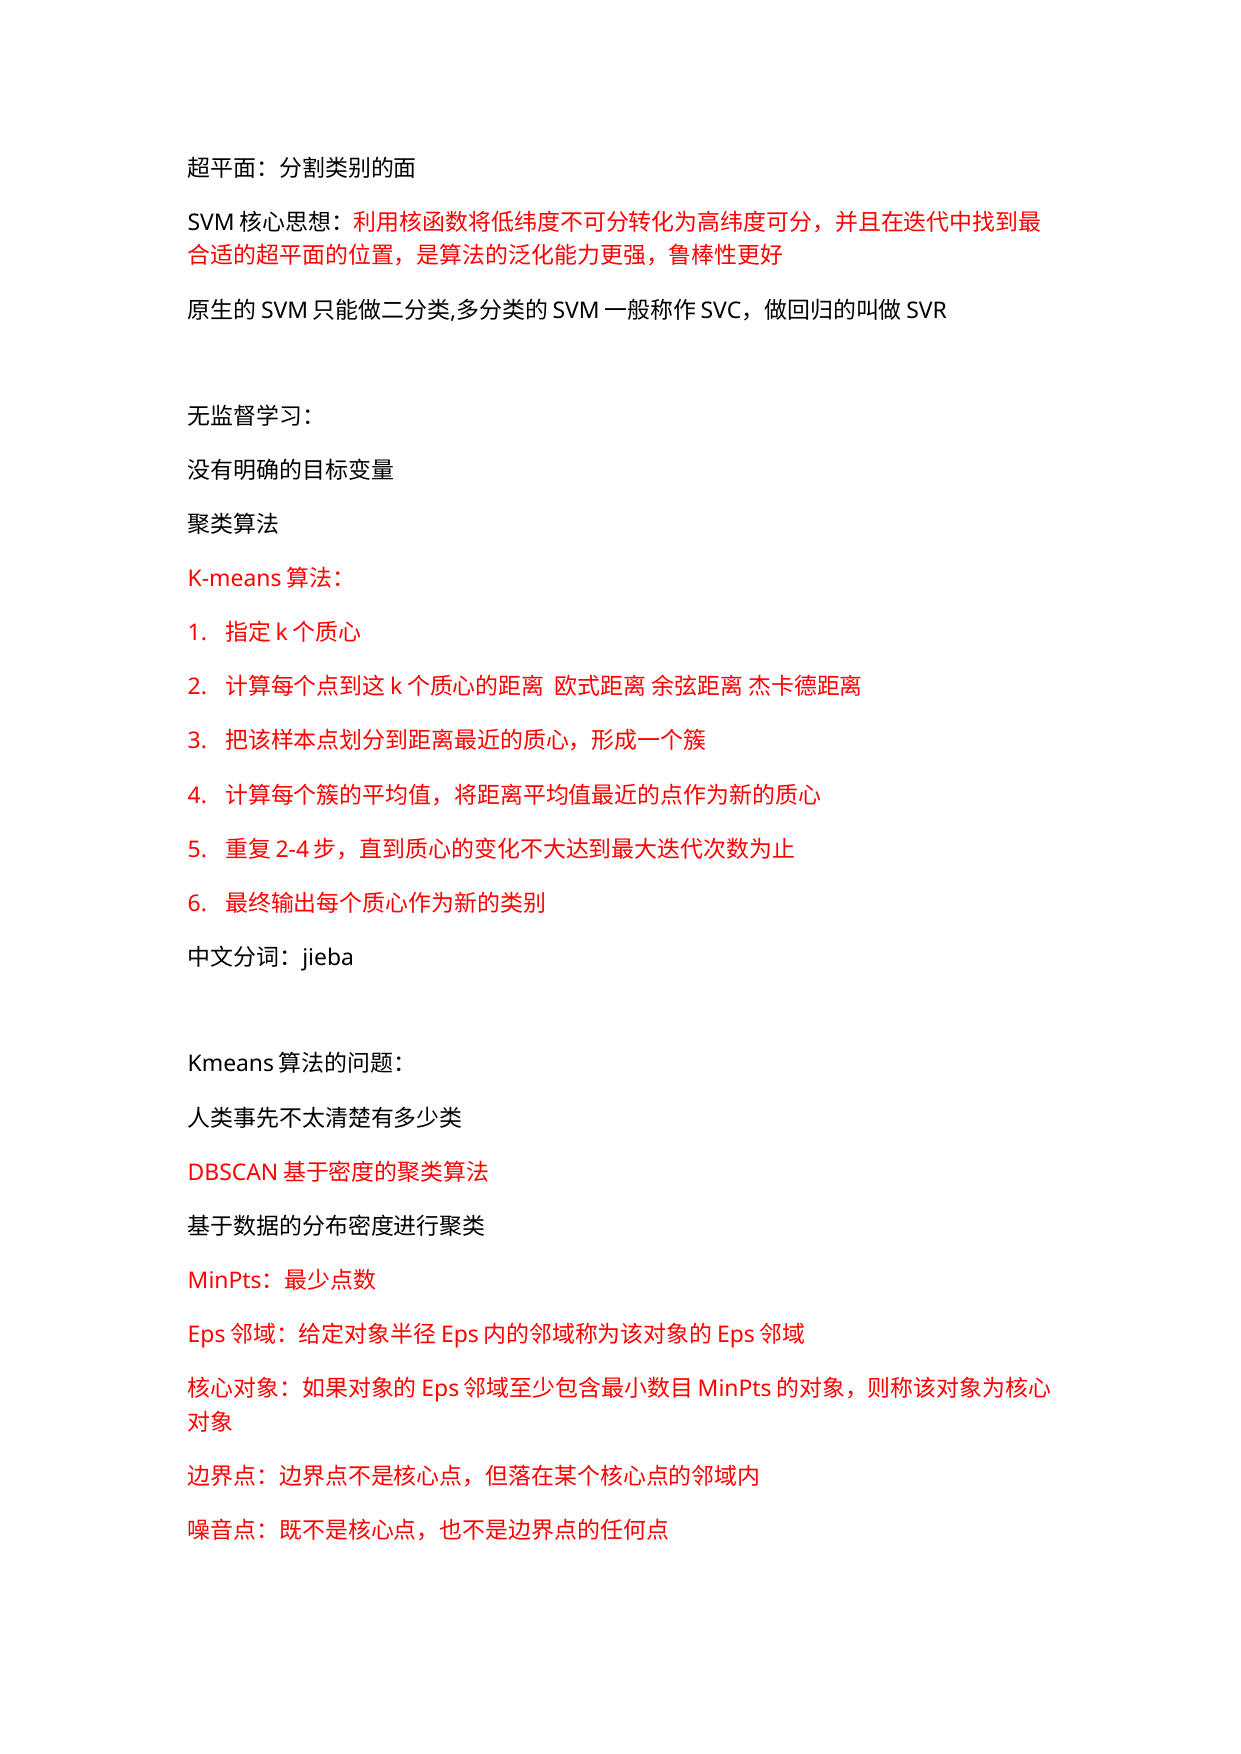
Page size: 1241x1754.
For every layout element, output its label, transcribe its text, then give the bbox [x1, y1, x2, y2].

text 无监督学习： [187, 398, 1053, 431]
text MinPts：最少点数 [187, 1262, 1053, 1295]
list 计算每个簇的平均值，将距离平均值最近的点作为新的质心 [187, 777, 1053, 810]
text Kmeans算法的问题： [187, 1045, 1053, 1079]
text 噪音点：既不是核心点，也不是边界点的任何点 [187, 1512, 1053, 1545]
text 人类事先不太清楚有多少类 [187, 1099, 1053, 1133]
list 把该样本点划分到距离最近的质心，形成一个簇 [187, 722, 1053, 756]
list 最终输出每个质心作为新的类别 [187, 885, 1053, 918]
text 超平面：分割类别的面 [187, 150, 1053, 183]
text DBSCAN基于密度的聚类算法 [187, 1153, 1053, 1187]
text K-means算法： [187, 560, 1053, 593]
text 原生的SVM只能做二分类,多分类的SVM一般称作SVC，做回归的叫做SVR [187, 291, 1053, 325]
list 计算每个点到这k个质心的距离 欧式距离 余弦距离 杰卡德距离 [187, 668, 1053, 702]
text 核心对象：如果对象的Eps邻域至少包含最小数目MinPts的对象，则称该对象为核心对象 [187, 1370, 1053, 1437]
text 聚类算法 [187, 506, 1053, 539]
list 重复2-4步，直到质心的变化不大达到最大迭代次数为止 [187, 831, 1053, 864]
text 边界点：边界点不是核心点，但落在某个核心点的邻域内 [187, 1457, 1053, 1491]
text 没有明确的目标变量 [187, 452, 1053, 485]
text Eps邻域：给定对象半径Eps内的邻域称为该对象的Eps邻域 [187, 1316, 1053, 1349]
list 指定k个质心 [187, 614, 1053, 647]
text SVM核心思想：利用核函数将低纬度不可分转化为高纬度可分，并且在迭代中找到最合适的超平面的位置，是算法的泛化能力更强，鲁棒性更好 [187, 204, 1053, 271]
text 中文分词：jieba [187, 939, 1053, 972]
text 基于数据的分布密度进行聚类 [187, 1208, 1053, 1241]
